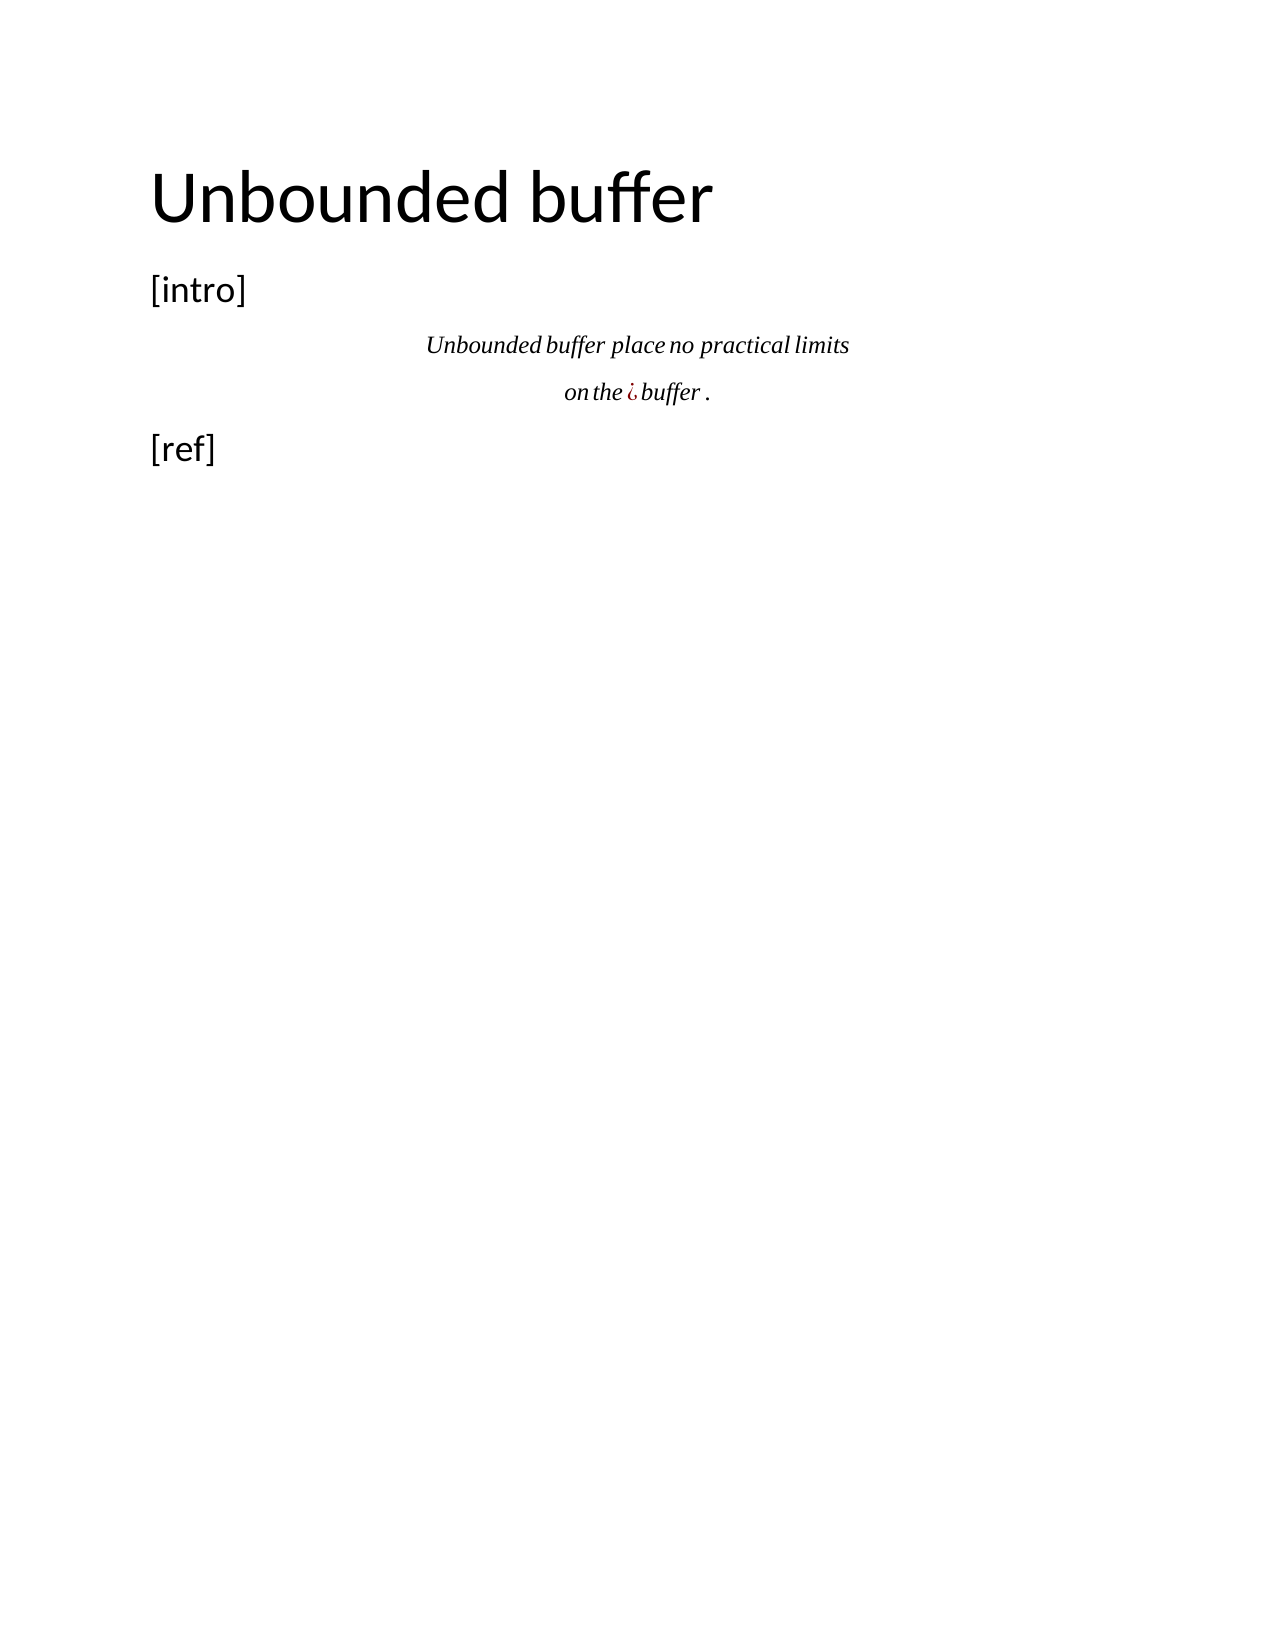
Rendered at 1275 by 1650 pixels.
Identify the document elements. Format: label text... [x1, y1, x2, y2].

text [ref] [150, 425, 1125, 471]
text Unbounded buffer [150, 150, 1125, 242]
text [intro] [150, 266, 1125, 311]
